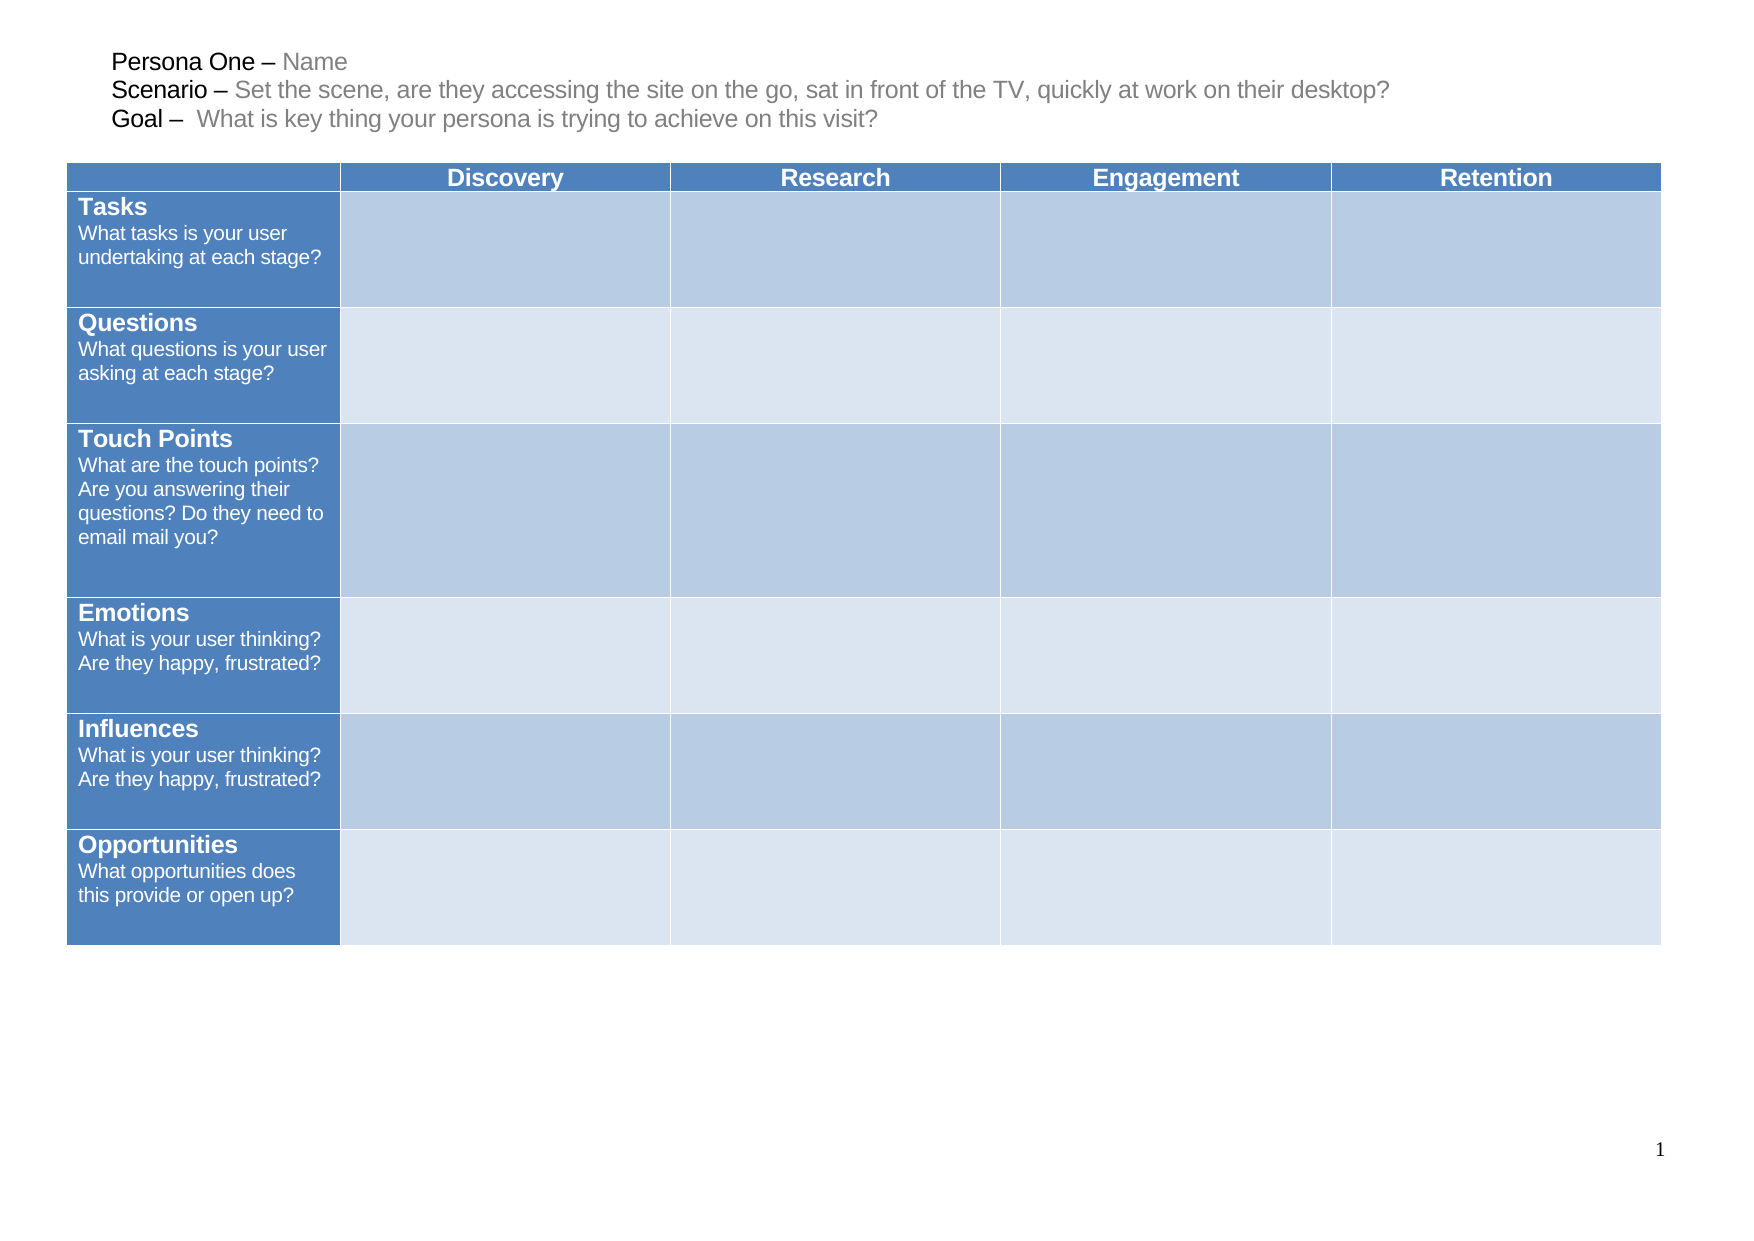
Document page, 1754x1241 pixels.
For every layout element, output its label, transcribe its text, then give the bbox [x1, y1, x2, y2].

table_header Discovery [341, 163, 670, 191]
table_cell [1001, 830, 1331, 945]
table_cell Tasks What tasks is your user undertaking at each stage? [67, 192, 340, 307]
table_cell [341, 424, 670, 597]
table_cell [1001, 424, 1331, 597]
table_cell [671, 308, 1000, 423]
table_cell Influences What is your user thinking? Are they happy, frustrated? [67, 714, 340, 829]
table_cell Opportunities What opportunities does this provide or open up? [67, 830, 340, 945]
table_header Engagement [1001, 163, 1331, 191]
table_cell [1001, 308, 1331, 423]
table_cell [1332, 308, 1661, 423]
table_header Retention [1332, 163, 1661, 191]
text Goal – What is key thing your persona is trying to achieve on this visit? [111, 104, 1665, 133]
table_cell [1332, 714, 1661, 829]
table_cell [1332, 830, 1661, 945]
table_cell [671, 192, 1000, 307]
text Scenario – Set the scene, are they accessing the site on the go, sat in front of the TV, quickly at work on their desktop? [111, 75, 1665, 104]
table_cell [1001, 192, 1331, 307]
table_cell [671, 714, 1000, 829]
table_cell Touch Points What are the touch points? Are you answering their questions? Do they need to email mail you? [67, 424, 340, 597]
table_cell [341, 308, 670, 423]
table_cell [1332, 192, 1661, 307]
table_cell [341, 192, 670, 307]
table_header Research [671, 163, 1000, 191]
table_cell Emotions What is your user thinking? Are they happy, frustrated? [67, 598, 340, 713]
table_cell [671, 424, 1000, 597]
table_cell [341, 714, 670, 829]
table_cell [341, 830, 670, 945]
table_cell [1332, 598, 1661, 713]
table_cell [1332, 424, 1661, 597]
table_cell [671, 598, 1000, 713]
table_cell Questions What questions is your user asking at each stage? [67, 308, 340, 423]
table_header [67, 163, 340, 191]
table_cell [671, 830, 1000, 945]
table_cell [1001, 598, 1331, 713]
text Persona One – Name [111, 46, 1665, 75]
table_cell [1001, 714, 1331, 829]
table_cell [341, 598, 670, 713]
